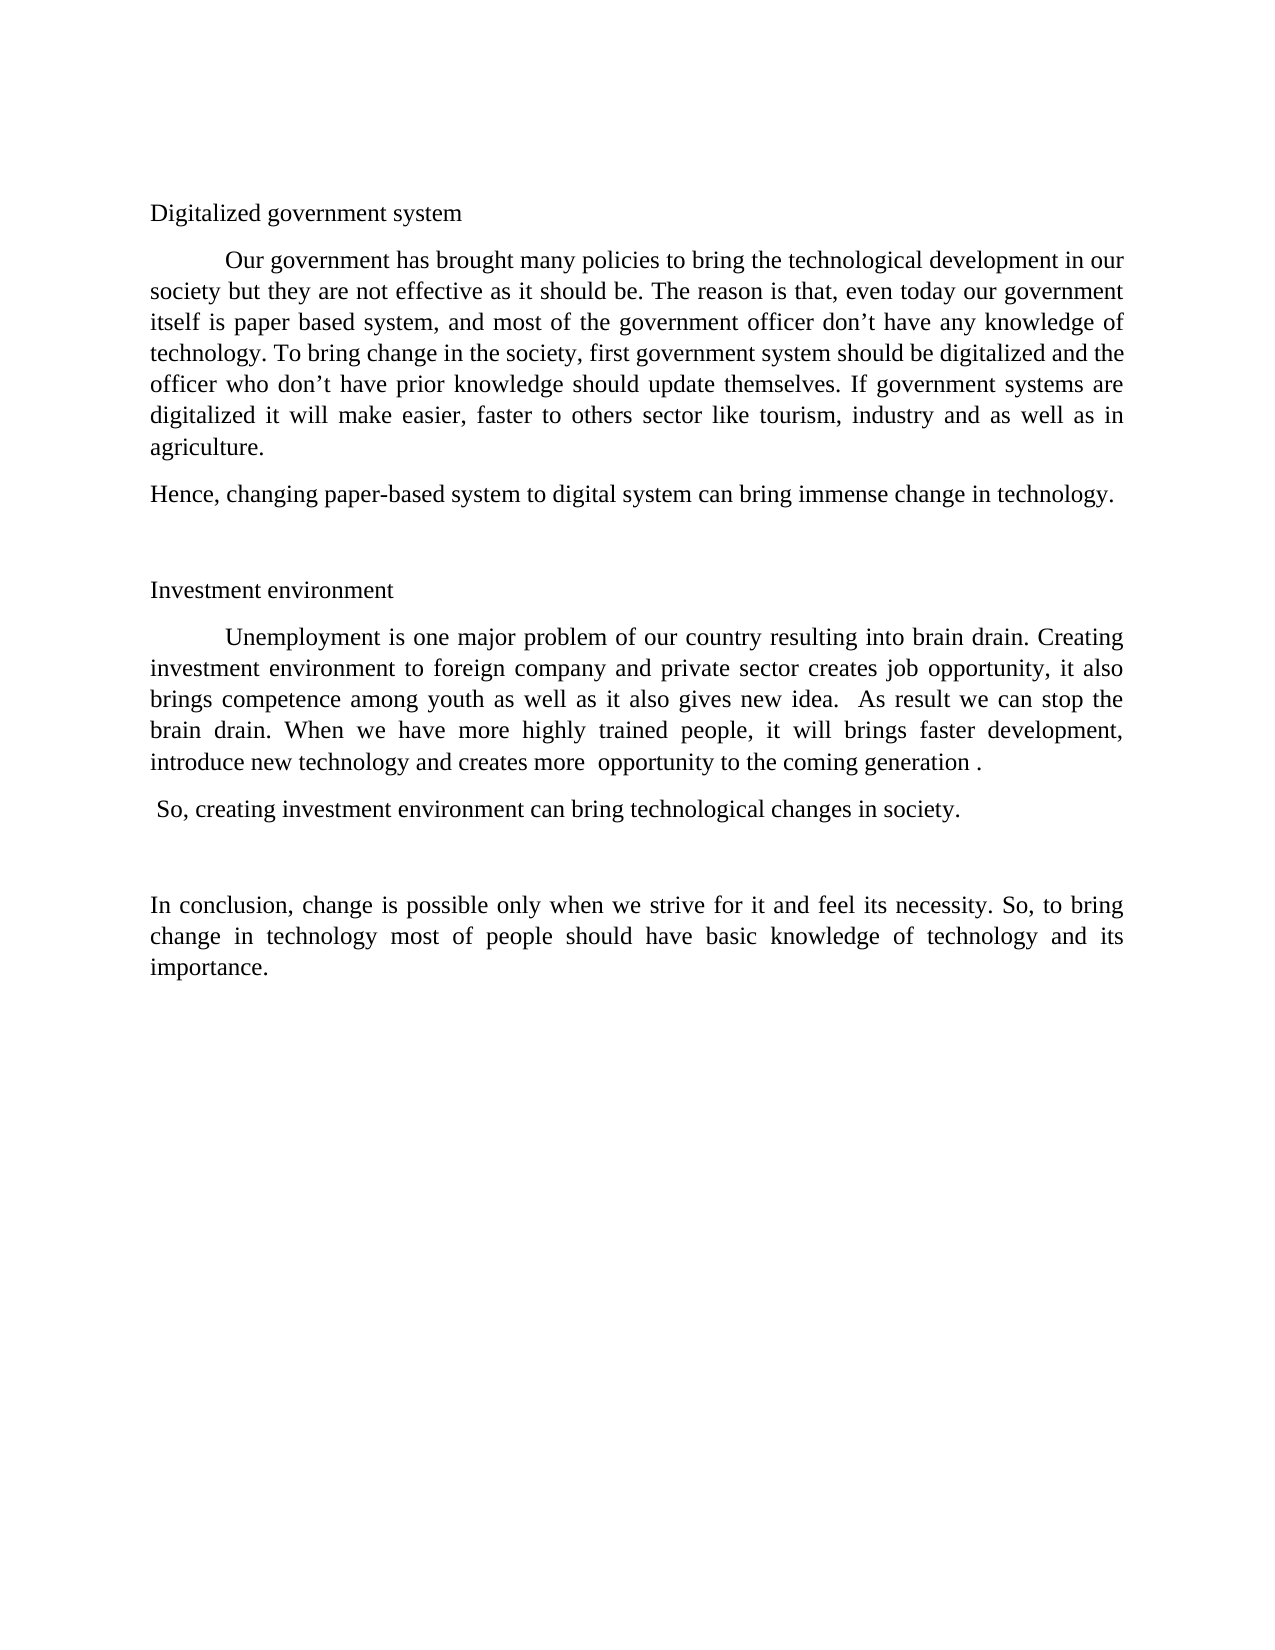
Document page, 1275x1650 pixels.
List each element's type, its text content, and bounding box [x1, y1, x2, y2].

text Our government has brought many policies to bring the technological development in our society but they are not effective as it should be. The reason is that, even today our government itself is paper based system, and most of the government officer don’t have any knowledge of technology. To bring change in the society, first government system should be digitalized and the officer who don’t have prior knowledge should update themselves. If government systems are digitalized it will make easier, faster to others sector like tourism, industry and as well as in agriculture. [150, 245, 1125, 460]
text In conclusion, change is possible only when we strive for it and feel its necessity. So, to bring change in technology most of people should have basic knowledge of technology and its importance. [150, 890, 1125, 981]
text Investment environment [150, 575, 1125, 603]
text Digitalized government system [150, 198, 1125, 226]
text Unemployment is one major problem of our country resulting into brain drain. Creating investment environment to foreign company and private sector creates job opportunity, it also brings competence among youth as well as it also gives new idea. As result we can stop the brain drain. When we have more highly trained people, it will brings faster development, introduce new technology and creates more opportunity to the coming generation . [150, 622, 1125, 775]
text Hence, changing paper-based system to digital system can bring immense change in technology. [150, 479, 1125, 508]
text So, creating investment environment can bring technological changes in society. [150, 794, 1125, 823]
